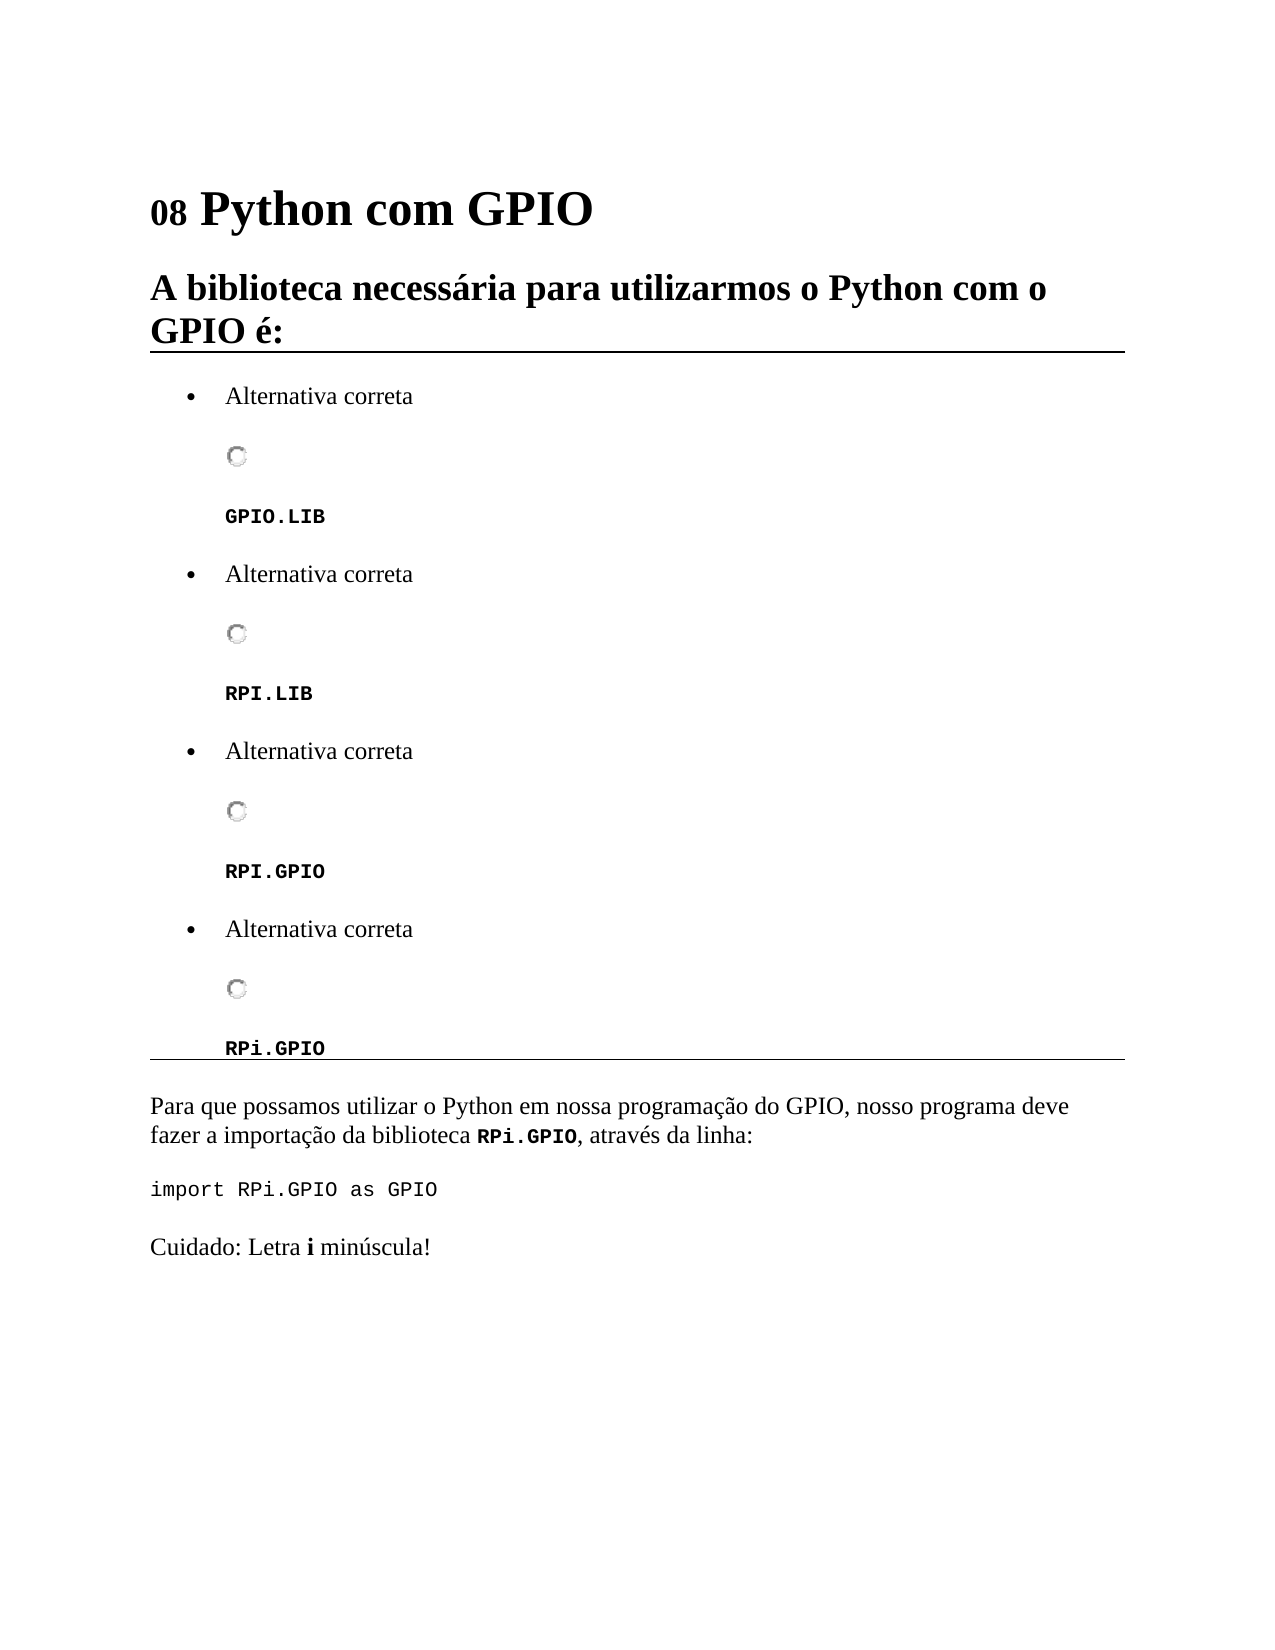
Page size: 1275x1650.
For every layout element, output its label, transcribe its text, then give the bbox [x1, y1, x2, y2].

list Alternativa correta [187, 914, 1125, 942]
text Para que possamos utilizar o Python em nossa programação do GPIO, nosso programa deve fazer a importação da biblioteca RPi.GPIO, através da linha: [150, 1091, 1125, 1149]
text Cuidado: Letra i minúscula! [150, 1232, 1125, 1260]
subtitle 08 Python com GPIO [150, 179, 1125, 237]
text RPi.GPIO [225, 1038, 1125, 1059]
text RPI.GPIO [225, 861, 1125, 884]
text A biblioteca necessária para utilizarmos o Python com o GPIO é: [150, 266, 1125, 351]
list Alternativa correta [187, 381, 1125, 410]
text GPIO.LIB [225, 506, 1125, 529]
text import RPi.GPIO as GPIO [150, 1179, 1125, 1202]
list Alternativa correta [187, 559, 1125, 587]
list Alternativa correta [187, 736, 1125, 765]
text RPI.LIB [225, 683, 1125, 707]
